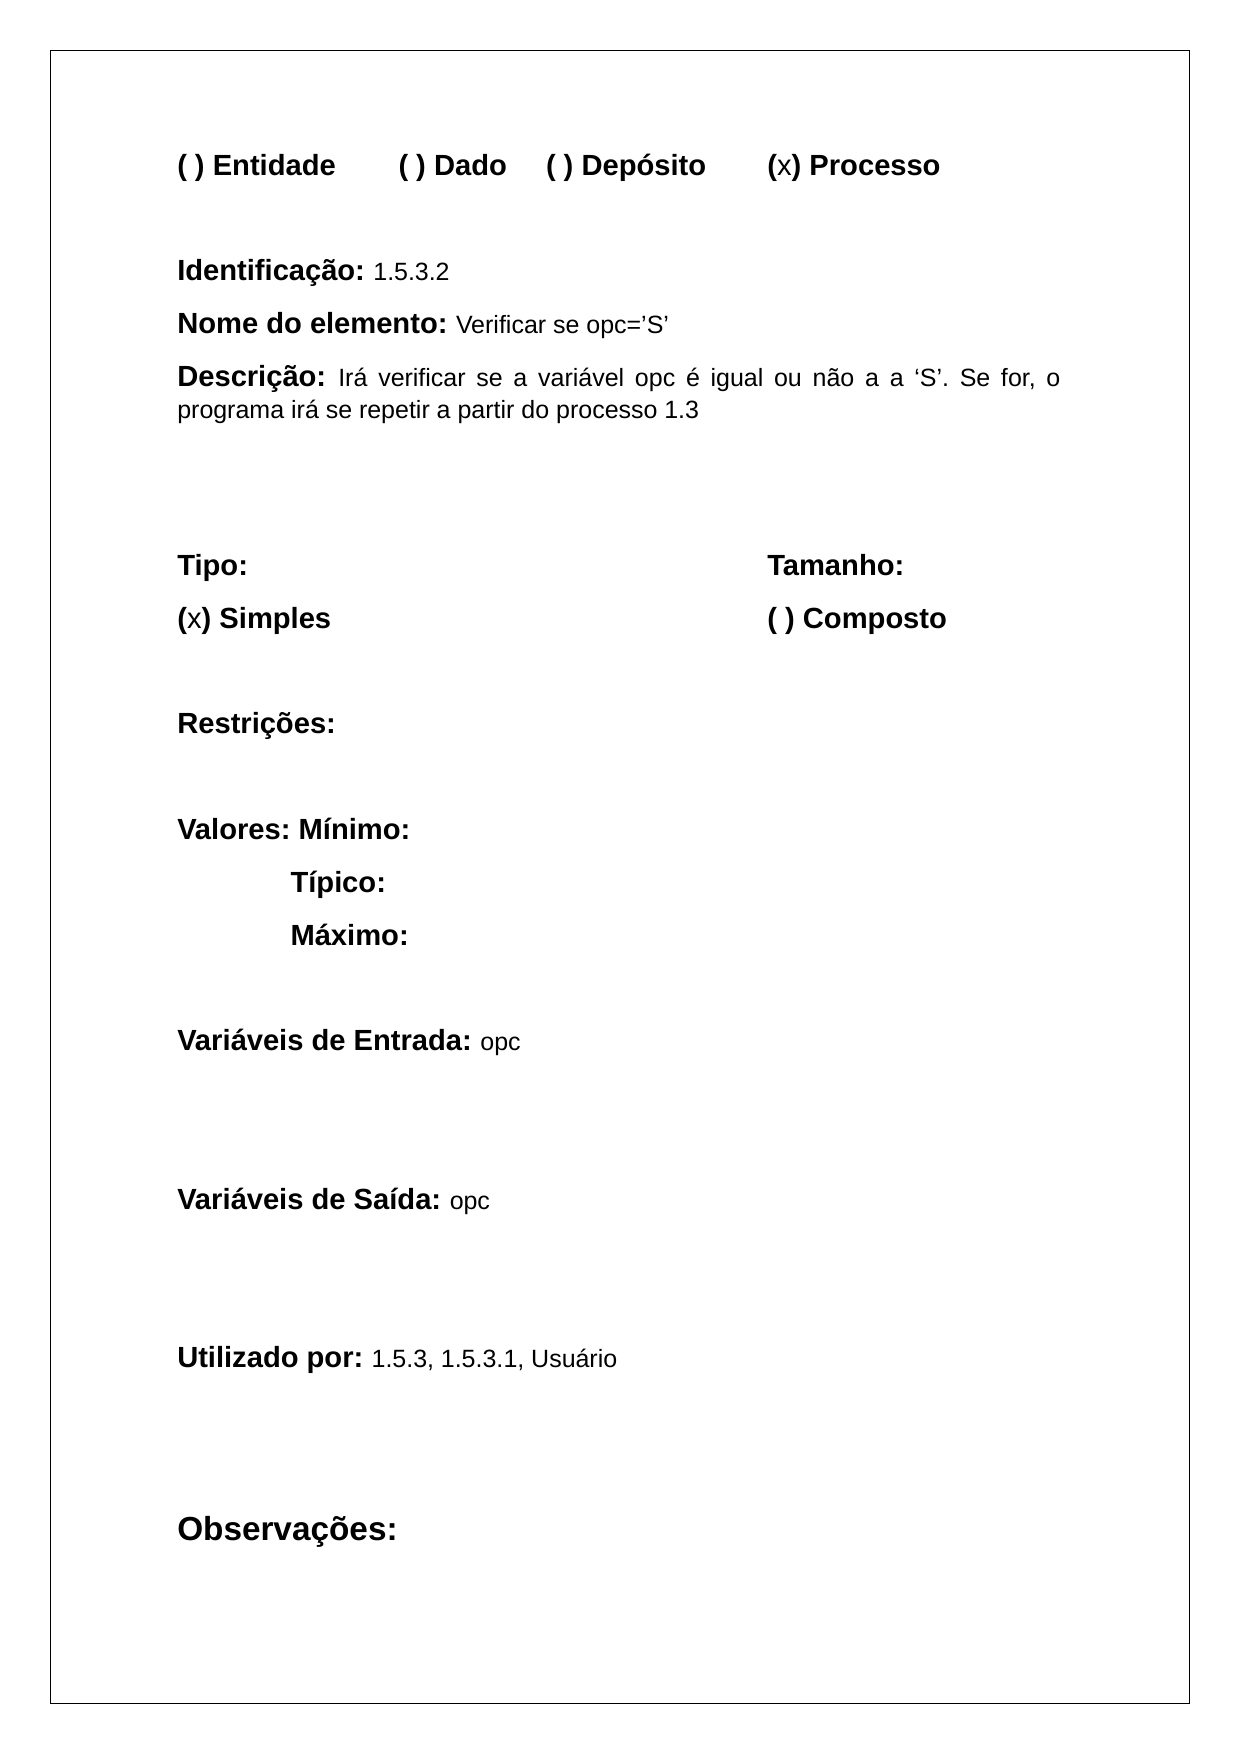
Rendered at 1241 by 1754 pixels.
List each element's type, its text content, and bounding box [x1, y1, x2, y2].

text (x) Simples ( ) Composto [177, 601, 1063, 634]
text Variáveis de Saída: opc [177, 1182, 1063, 1215]
text Identificação: 1.5.3.2 [177, 253, 1063, 287]
text Observações: [177, 1509, 1063, 1548]
text Variáveis de Entrada: opc [177, 1023, 1063, 1057]
text Nome do elemento: Verificar se opc=’S’ [177, 306, 1063, 339]
text ( ) Entidade ( ) Dado ( ) Depósito (x) Processo [177, 148, 1063, 181]
text Valores: Mínimo: [177, 812, 1063, 846]
text Descrição: Irá verificar se a variável opc é igual ou não a a ‘S’. Se for, o programa irá se repetir a partir do processo 1.3 [177, 359, 1063, 423]
text Restrições: [177, 706, 1063, 740]
text Máximo: [177, 918, 1063, 951]
text Tipo: Tamanho: [177, 548, 1063, 582]
text Típico: [177, 865, 1063, 898]
text Utilizado por: 1.5.3, 1.5.3.1, Usuário [177, 1340, 1063, 1374]
